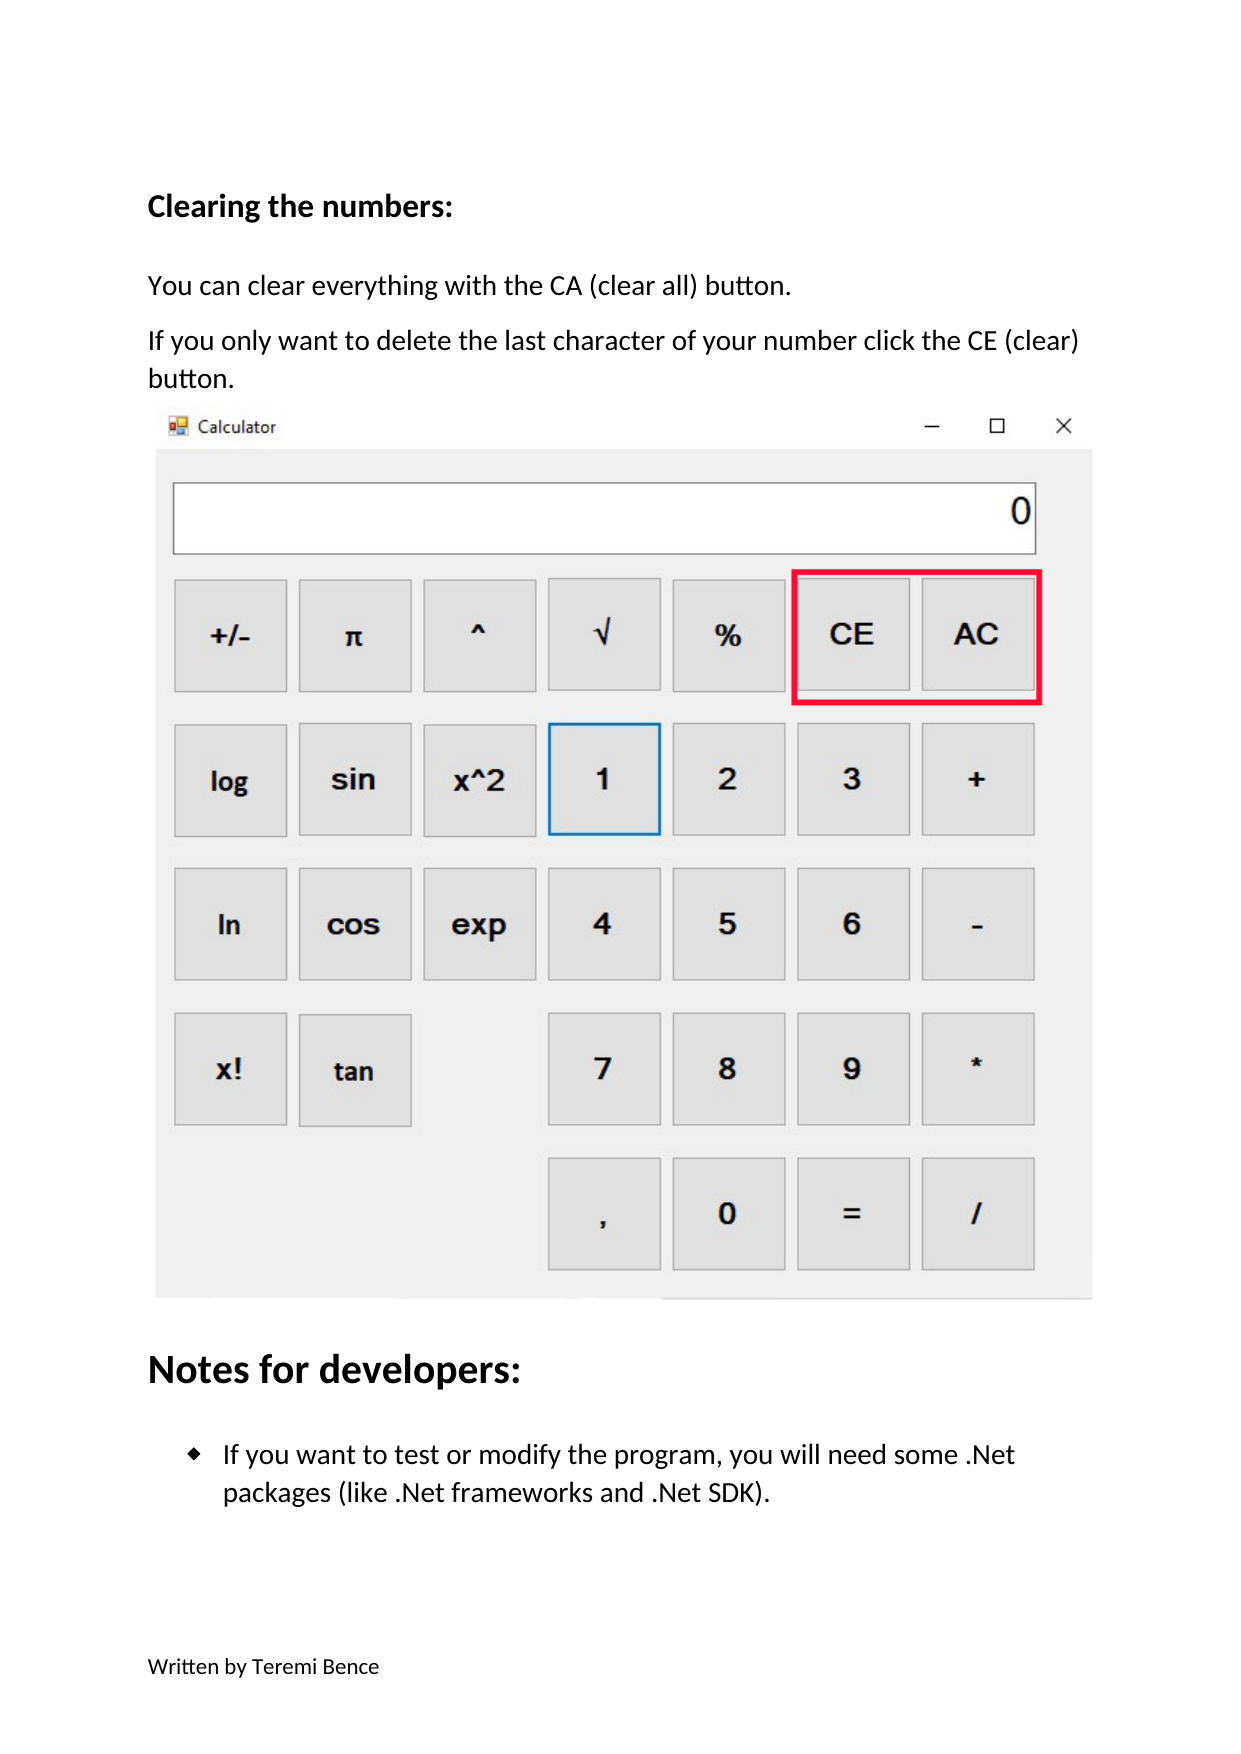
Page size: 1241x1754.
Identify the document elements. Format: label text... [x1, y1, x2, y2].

text You can clear everything with the CA (clear all) button. [148, 267, 1093, 302]
list If you want to test or modify the program, you will need some .Net packages (like .Net frameworks and .Net SDK). [185, 1436, 1093, 1510]
text If you only want to delete the last character of your number click the CE (clear) button. [148, 322, 1093, 397]
picture [147, 397, 1093, 1304]
text Clearing the numbers: [148, 185, 1093, 226]
text Notes for developers: [148, 1343, 1093, 1394]
